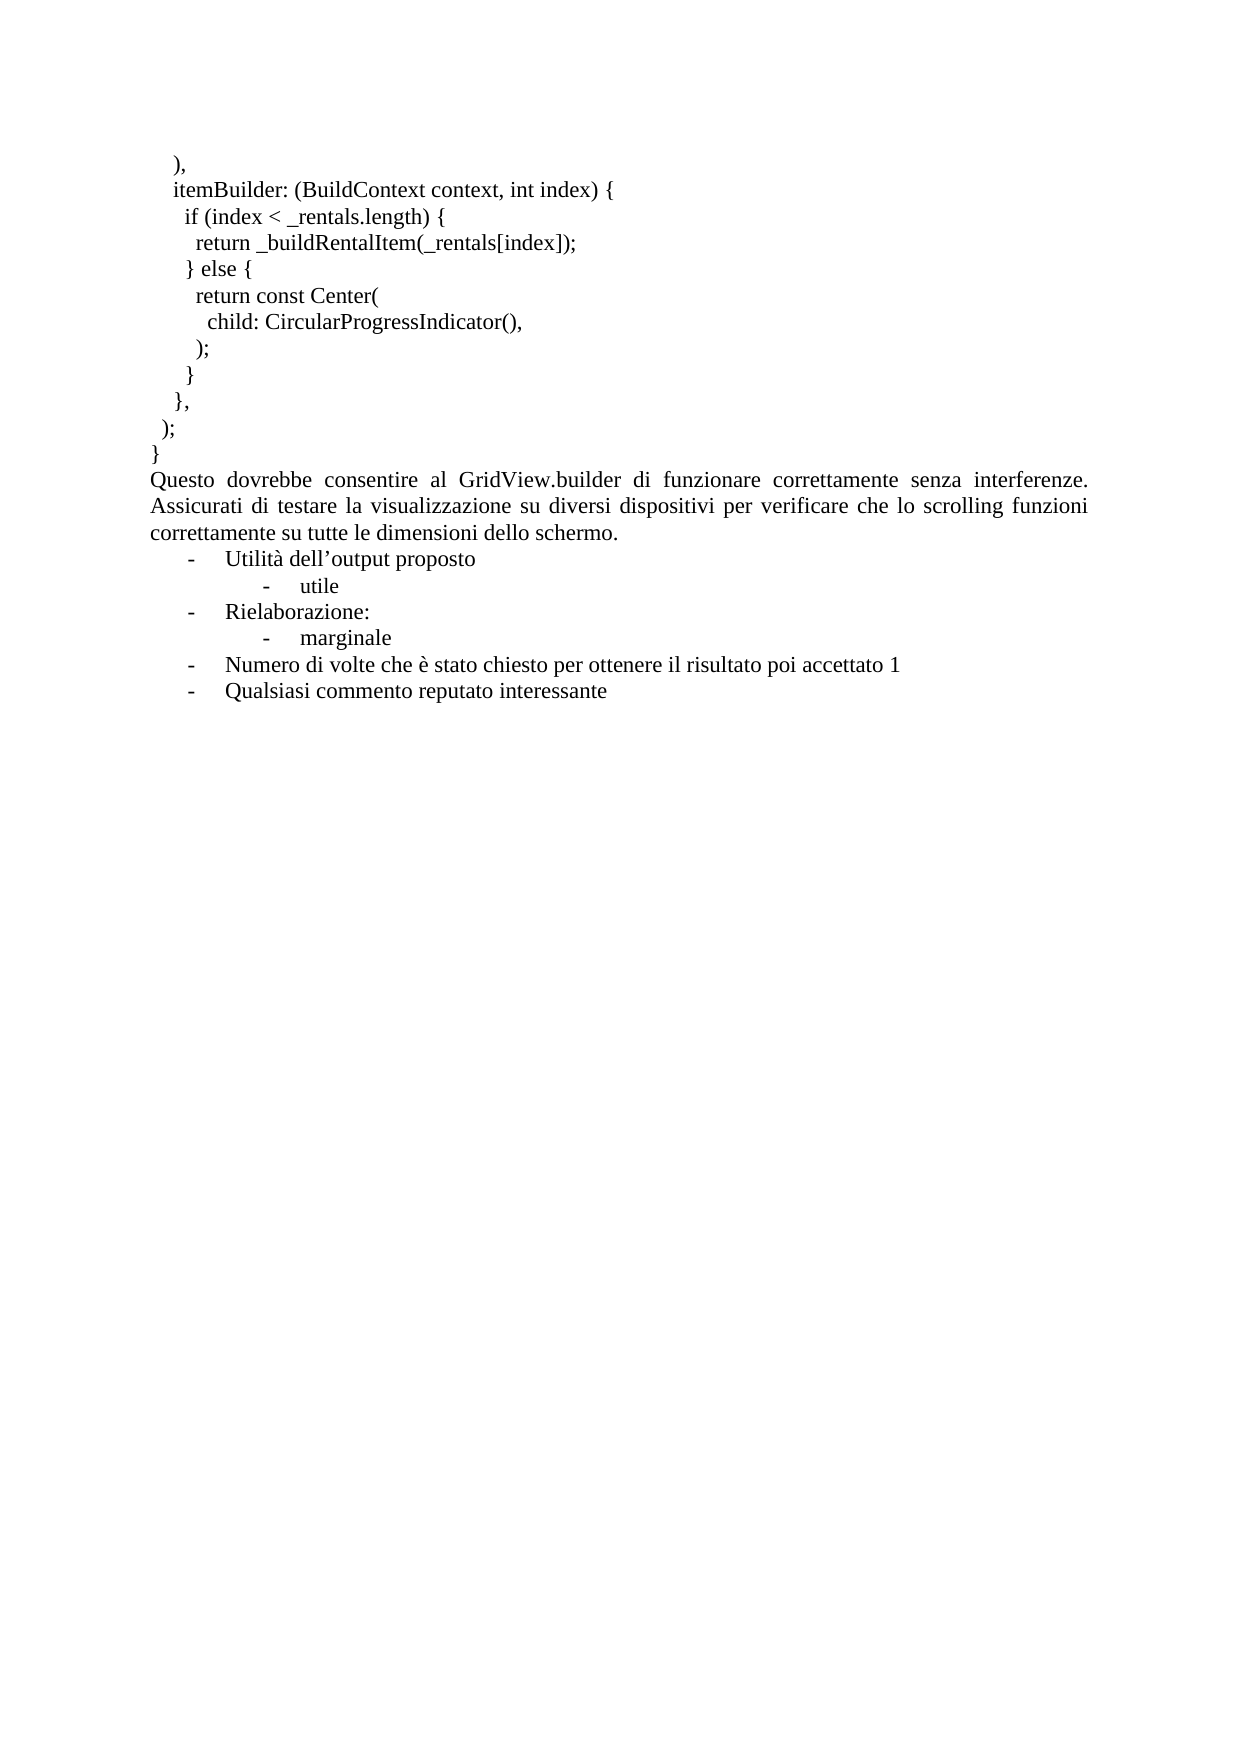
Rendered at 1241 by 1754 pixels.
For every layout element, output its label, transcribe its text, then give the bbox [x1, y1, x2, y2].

text Questo dovrebbe consentire al GridView.builder di funzionare correttamente senza interferenze. Assicurati di testare la visualizzazione su diversi dispositivi per verificare che lo scrolling funzioni correttamente su tutte le dimensioni dello schermo. [150, 466, 1090, 545]
text return const Center( [150, 282, 1090, 308]
text ); [150, 334, 1090, 361]
text ), [150, 150, 1090, 176]
text }, [150, 387, 1090, 413]
text itemBuilder: (BuildContext context, int index) { [150, 176, 1090, 203]
list marginale [262, 624, 1090, 651]
text return _buildRentalItem(_rentals[index]); [150, 229, 1090, 255]
list Qualsiasi commento reputato interessante [187, 677, 1090, 703]
text } else { [150, 255, 1090, 282]
list Rielaborazione: [187, 598, 1090, 624]
text child: CircularProgressIndicator(), [150, 308, 1090, 334]
text if (index < _rentals.length) { [150, 203, 1090, 229]
text } [150, 361, 1090, 387]
list Numero di volte che è stato chiesto per ottenere il risultato poi accettato 1 [187, 651, 1090, 677]
list utile [262, 572, 1090, 598]
list Utilità dell’output proposto [187, 545, 1090, 572]
text ); [150, 413, 1090, 440]
text } [150, 440, 1090, 466]
